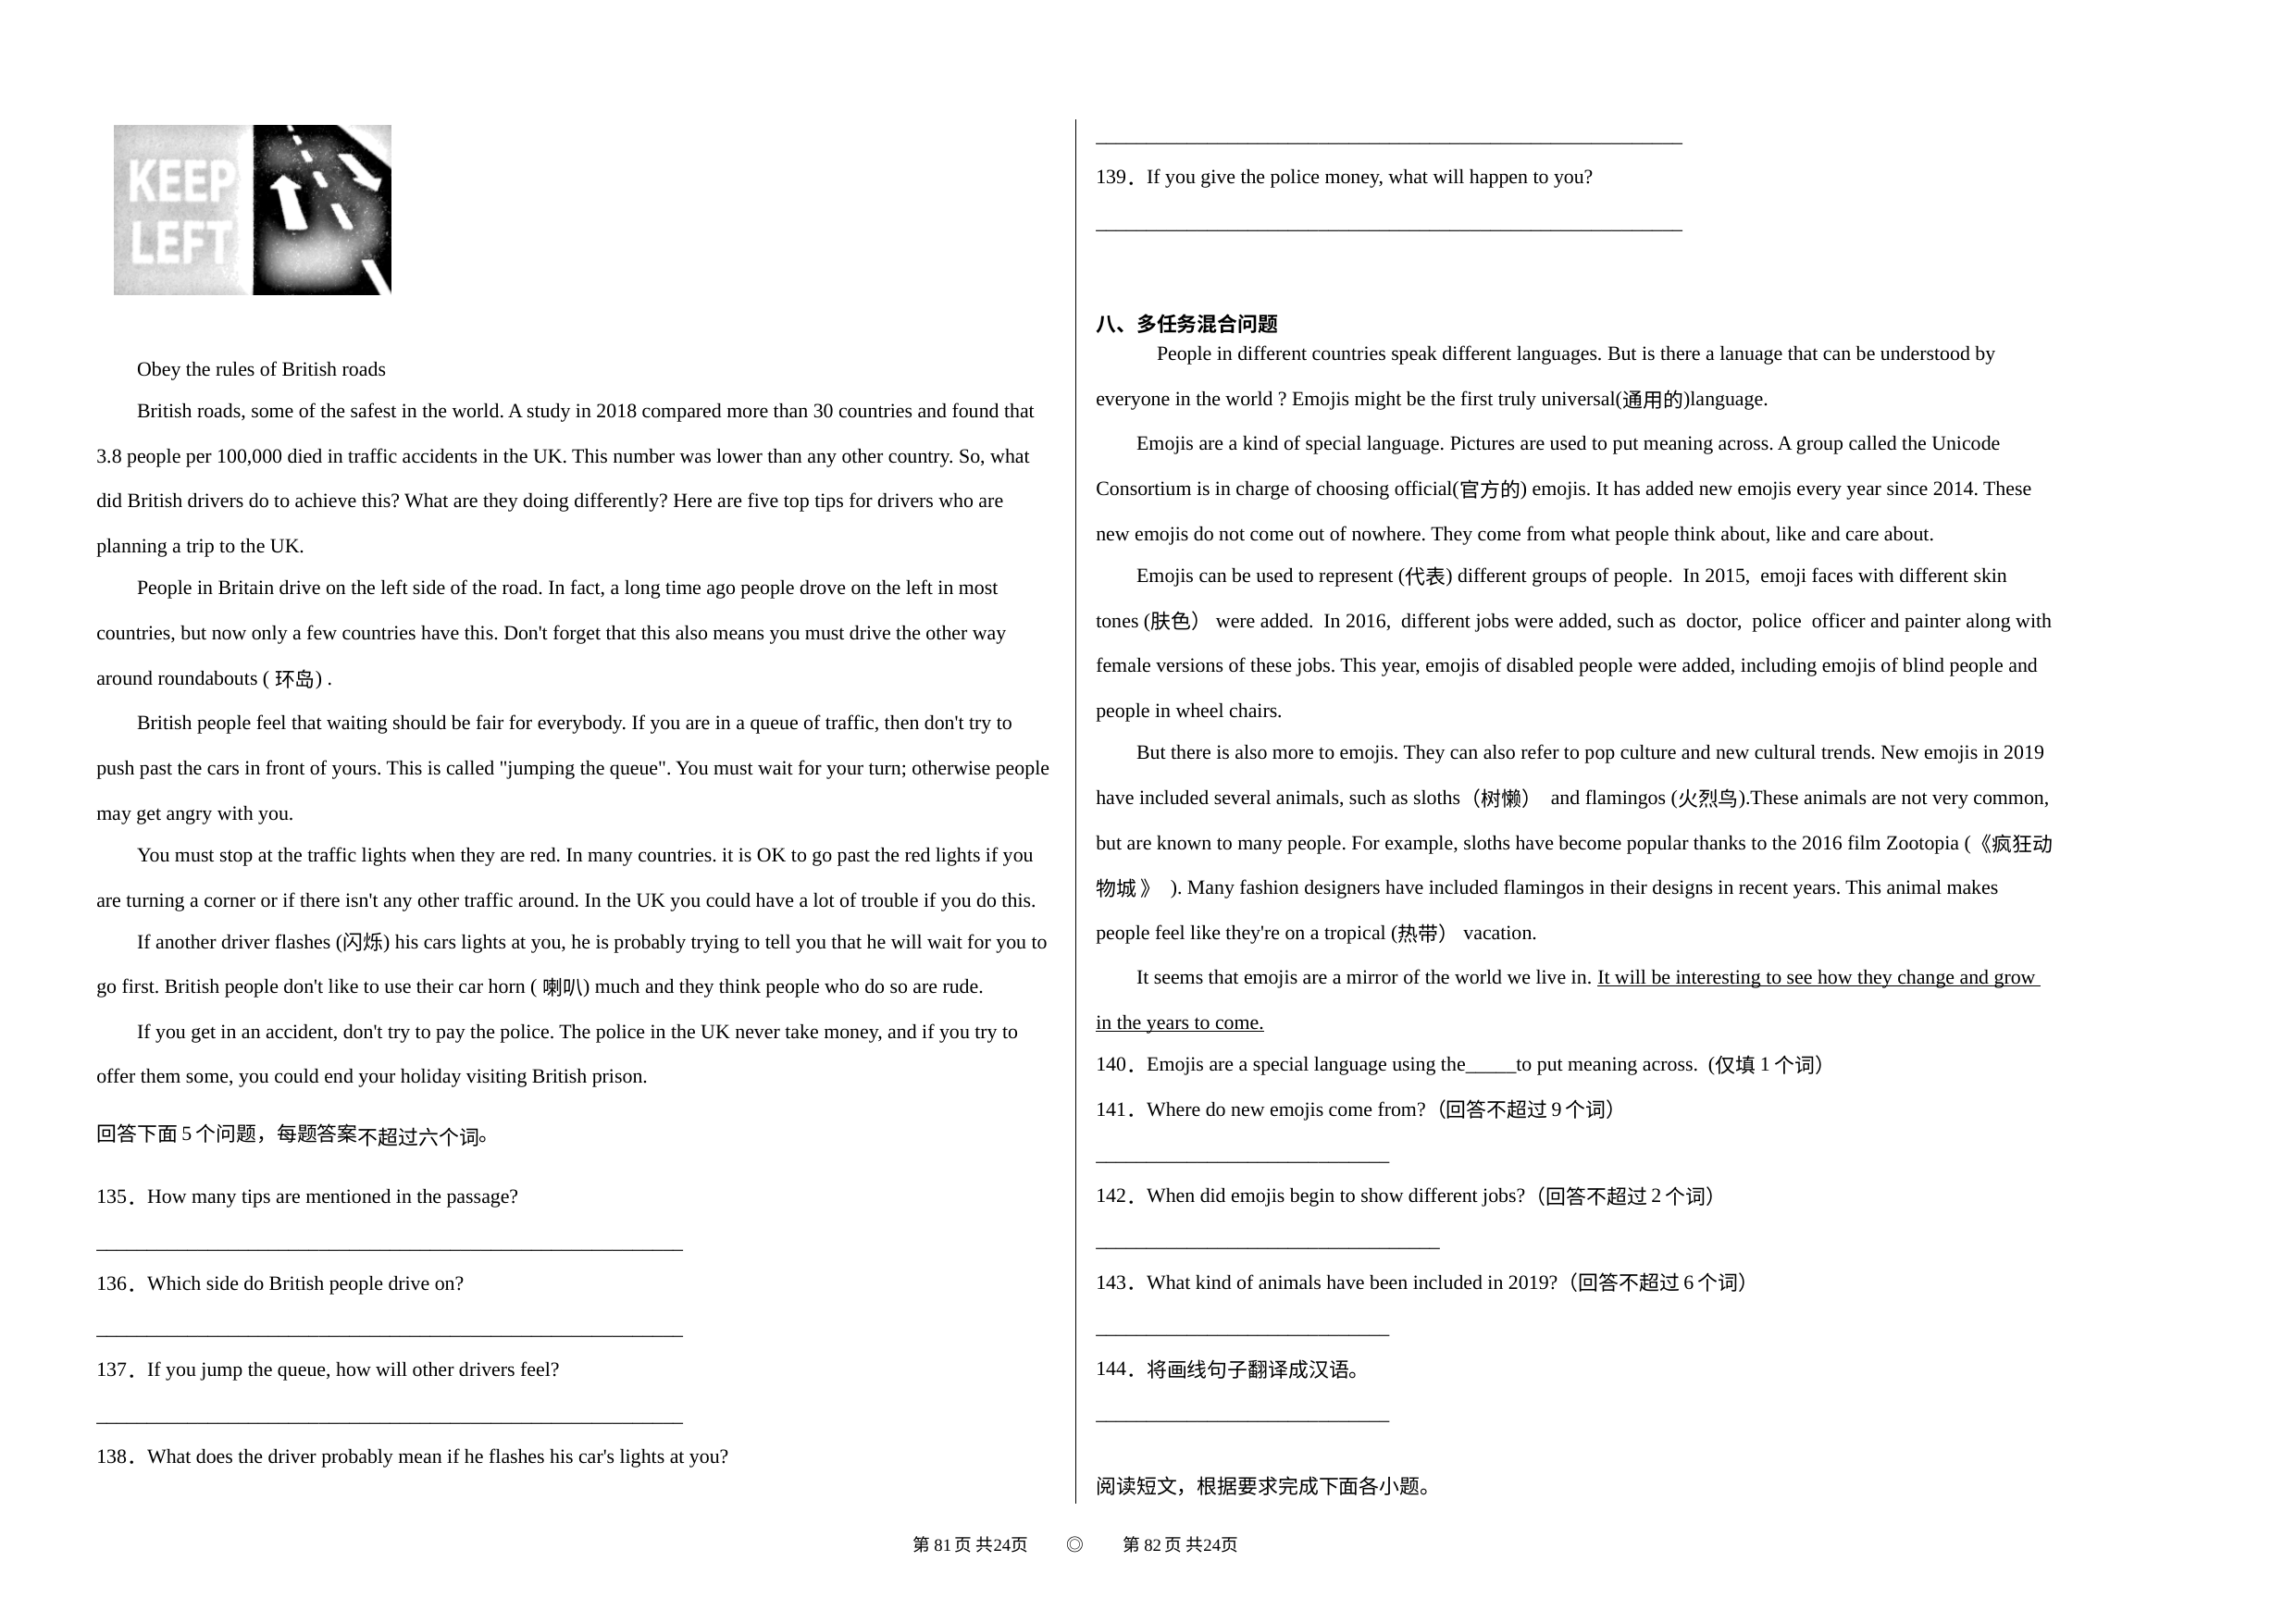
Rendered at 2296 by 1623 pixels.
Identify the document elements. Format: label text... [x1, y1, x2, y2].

text _____________________________ [1096, 1398, 2054, 1428]
text 141．Where do new emojis come from?（回答不超过9个词） [1096, 1094, 2054, 1123]
text 135．How many tips are mentioned in the passage? [96, 1182, 1055, 1211]
text _____________________________ [1096, 1311, 2054, 1342]
text Emojis can be used to represent (代表) different groups of people. In 2015, emoji faces with different skin tones (肤色） were added. In 2016, different jobs were added, such as doctor, police officer and painter along with female versions of these jobs. This year, emojis of disabled people were added, including emojis of blind people and people in wheel chairs. [1096, 560, 2054, 725]
text __________________________________________________________ [96, 1312, 1055, 1343]
text But there is also more to emojis. They can also refer to pop culture and new cultural trends. New emojis in 2019 have included several animals, such as sloths（树懒） and flamingos (火烈鸟).These animals are not very common, but are known to many people. For example, sloths have become popular thanks to the 2016 film Zootopia (《疯狂动物城 》 ). Many fashion designers have included flamingos in their designs in recent years. This animal makes people feel like they're on a tropical (热带） vacation. [1096, 737, 2054, 948]
text __________________________________________________________ [1096, 119, 2054, 150]
text 138．What does the driver probably mean if he flashes his car's lights at you? [96, 1441, 1055, 1470]
text People in different countries speak different languages. But is there a lanuage that can be understood by everyone in the world ? Emojis might be the first truly universal(通用的)language. [1096, 339, 2054, 414]
text Obey the rules of British roads [96, 353, 1055, 384]
text __________________________________________________________ [96, 1399, 1055, 1429]
text 140．Emojis are a special language using the_____to put meaning across. (仅填1个词） [1096, 1049, 2054, 1079]
text __________________________________________________________ [1096, 206, 2054, 236]
text You must stop at the traffic lights when they are red. In many countries. it is OK to go past the red lights if you are turning a corner or if there isn't any other traffic around. In the UK you could have a lot of trouble if you do this. [96, 839, 1055, 914]
text __________________________________________________________ [96, 1226, 1055, 1256]
text 回答下面5个问题，每题答案不超过六个词。 [96, 1103, 1055, 1163]
text 139．If you give the police money, what will happen to you? [1096, 161, 2054, 192]
text People in Britain drive on the left side of the road. In fact, a long time ago people drove on the left in most countries, but now only a few countries have this. Don't forget that this also means you must drive the other way around roundabouts ( 环岛) . [96, 573, 1055, 693]
text 142．When did emojis begin to show different jobs?（回答不超过2个词） [1096, 1181, 2054, 1210]
text 143．What kind of animals have been included in 2019?（回答不超过6个词） [1096, 1267, 2054, 1296]
text __________________________________ [1096, 1225, 2054, 1255]
text British roads, some of the safest in the world. A study in 2018 compared more than 30 countries and found that 3.8 people per 100,000 died in traffic accidents in the UK. This number was lower than any other country. So, what did British drivers do to achieve this? What are they doing differently? Here are five top tips for drivers who are planning a trip to the UK. [96, 395, 1055, 561]
text 136．Which side do British people drive on? [96, 1268, 1055, 1298]
text 137．If you jump the queue, how will other drivers feel? [96, 1354, 1055, 1384]
text 144．将画线句子翻译成汉语。 [1096, 1353, 2054, 1383]
text If another driver flashes (闪烁) his cars lights at you, he is probably trying to tell you that he will wait for you to go first. British people don't like to use their car horn ( 喇叭) much and they think people who do so are rude. [96, 926, 1055, 1001]
text _____________________________ [1096, 1138, 2054, 1169]
text 阅读短文，根据要求完成下面各小题。 [1096, 1469, 2054, 1500]
text British people feel that waiting should be fair for everybody. If you are in a queue of traffic, then don't try to push past the cars in front of yours. This is called "jumping the queue". You must wait for your turn; otherwise people may get angry with you. [96, 707, 1055, 827]
picture [114, 125, 391, 295]
text Emojis are a kind of special language. Pictures are used to put meaning across. A group called the Unicode Consortium is in charge of choosing official(官方的) emojis. It has added new emojis every year since 2014. These new emojis do not come out of nowhere. They come from what people think about, like and care about. [1096, 428, 2054, 549]
text If you get in an accident, don't try to pay the police. The police in the UK never take money, and if you try to offer them some, you could end your holiday visiting British prison. [96, 1016, 1055, 1091]
text It seems that emojis are a mirror of the world we live in. It will be interesting to see how they change and grow in the years to come. [1096, 962, 2054, 1037]
text 八、多任务混合问题 [1096, 308, 2054, 339]
